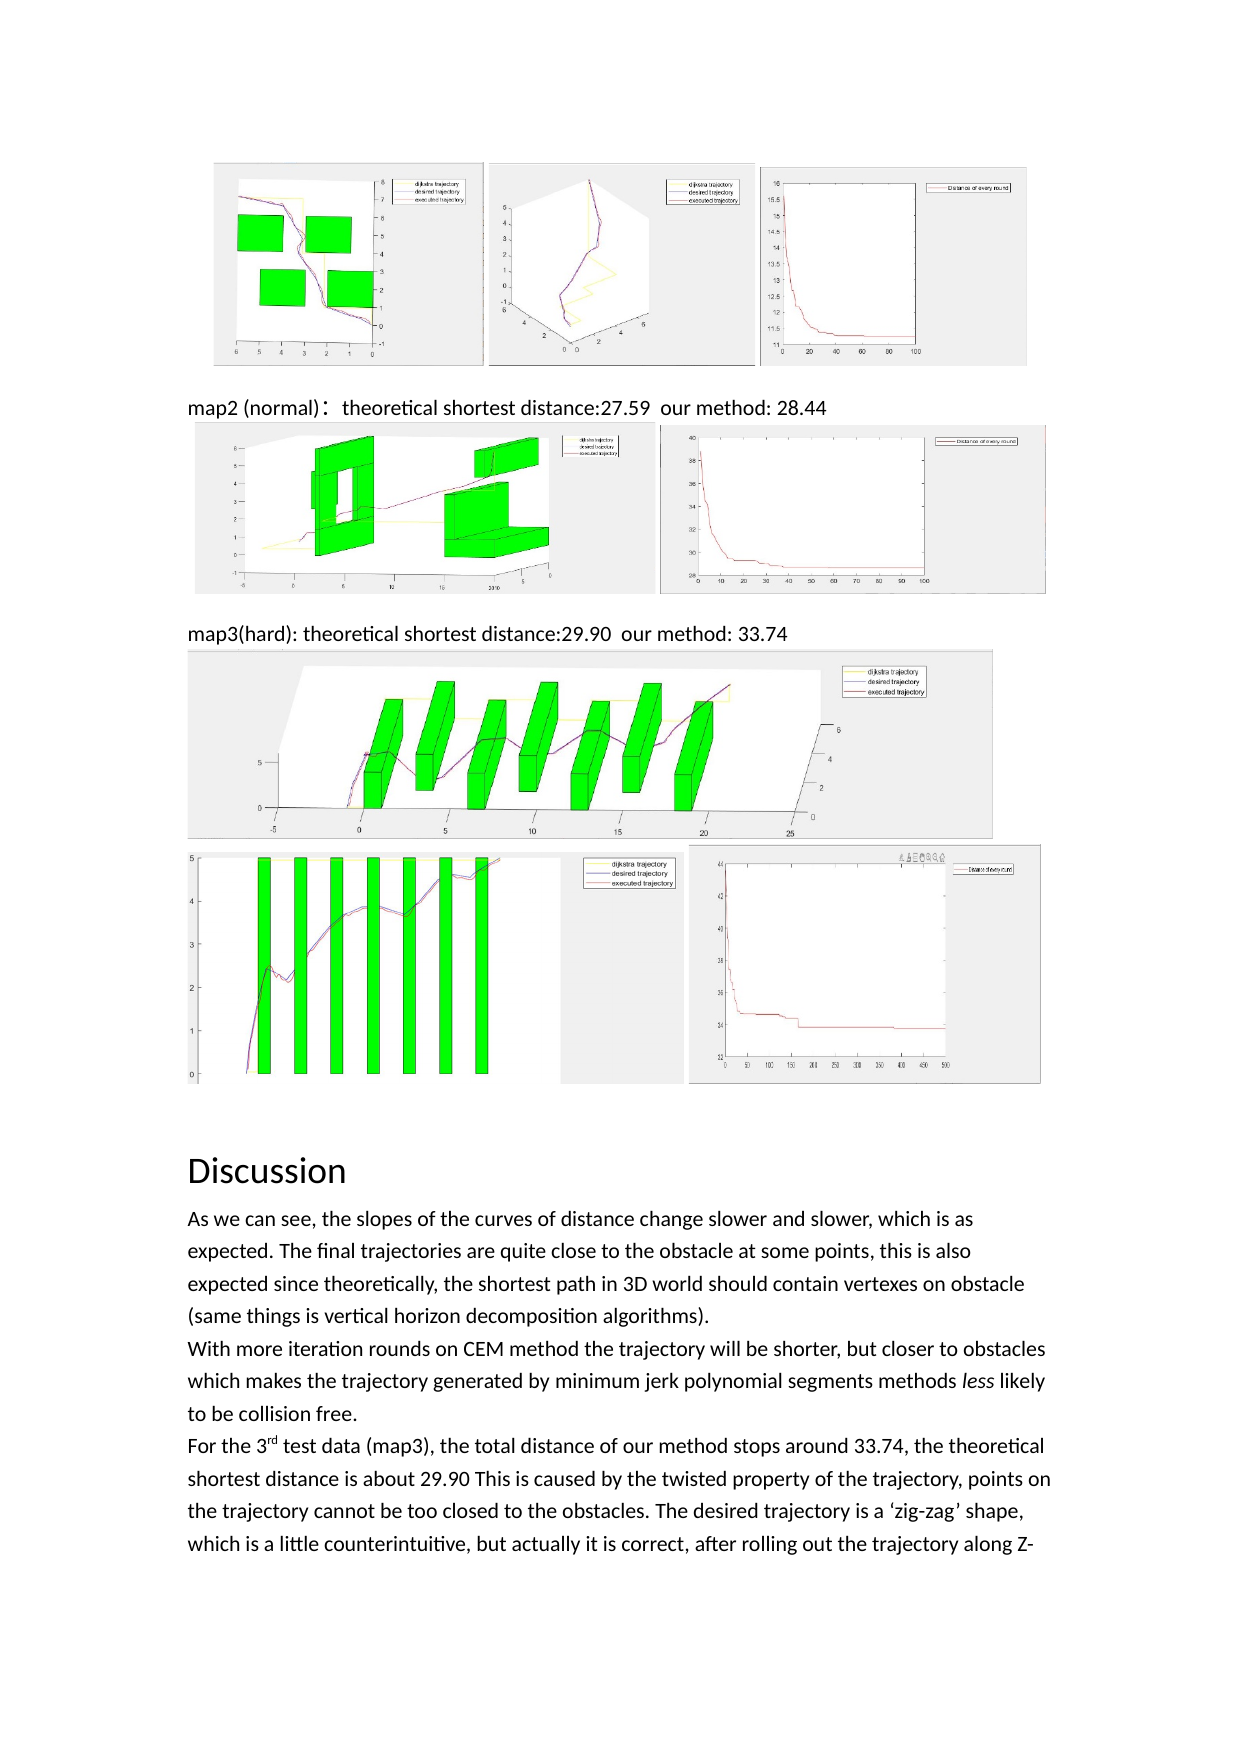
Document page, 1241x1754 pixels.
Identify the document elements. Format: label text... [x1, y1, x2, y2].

picture [187, 649, 993, 839]
picture [660, 425, 1046, 594]
picture [760, 167, 1027, 366]
picture [688, 844, 1041, 1084]
picture [488, 163, 756, 366]
picture [187, 852, 684, 1084]
picture [213, 162, 484, 366]
text map3(hard): theoretical shortest distance:29.90 our method: 33.74 [187, 617, 1053, 649]
text Discussion [187, 1137, 1053, 1202]
picture [194, 422, 655, 594]
text map2 (normal)：theoretical shortest distance:27.59 our method: 28.44 [187, 389, 1053, 422]
